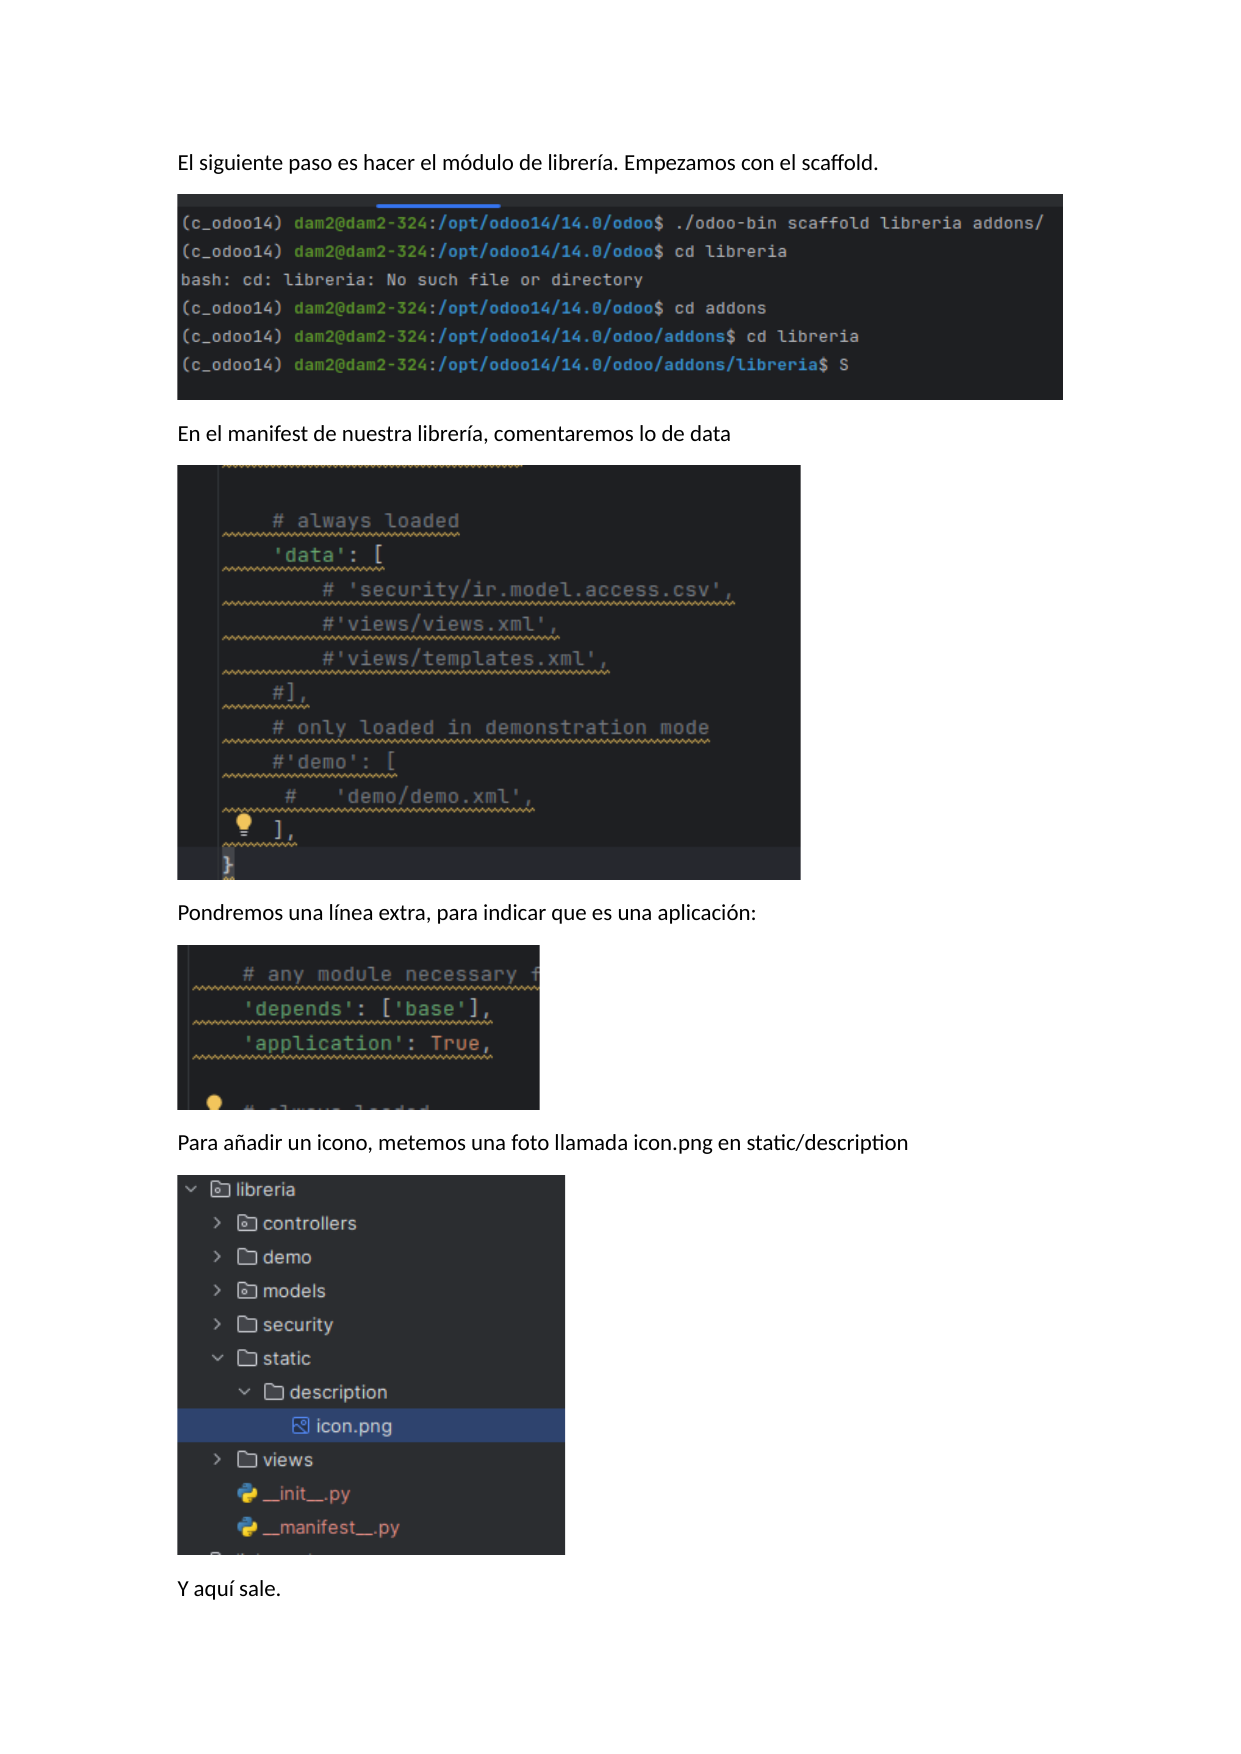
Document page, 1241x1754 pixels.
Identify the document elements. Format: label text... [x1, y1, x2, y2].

picture [177, 465, 801, 880]
picture [177, 194, 1063, 400]
text Para añadir un icono, metemos una foto llamada icon.png en static/description [177, 1128, 1063, 1156]
picture [177, 1175, 566, 1555]
text Y aquí sale. [177, 1574, 1063, 1602]
text El siguiente paso es hacer el módulo de librería. Empezamos con el scaffold. [177, 148, 1063, 176]
text En el manifest de nuestra librería, comentaremos lo de data [177, 419, 1063, 447]
picture [177, 945, 540, 1110]
text Pondremos una línea extra, para indicar que es una aplicación: [177, 898, 1063, 927]
